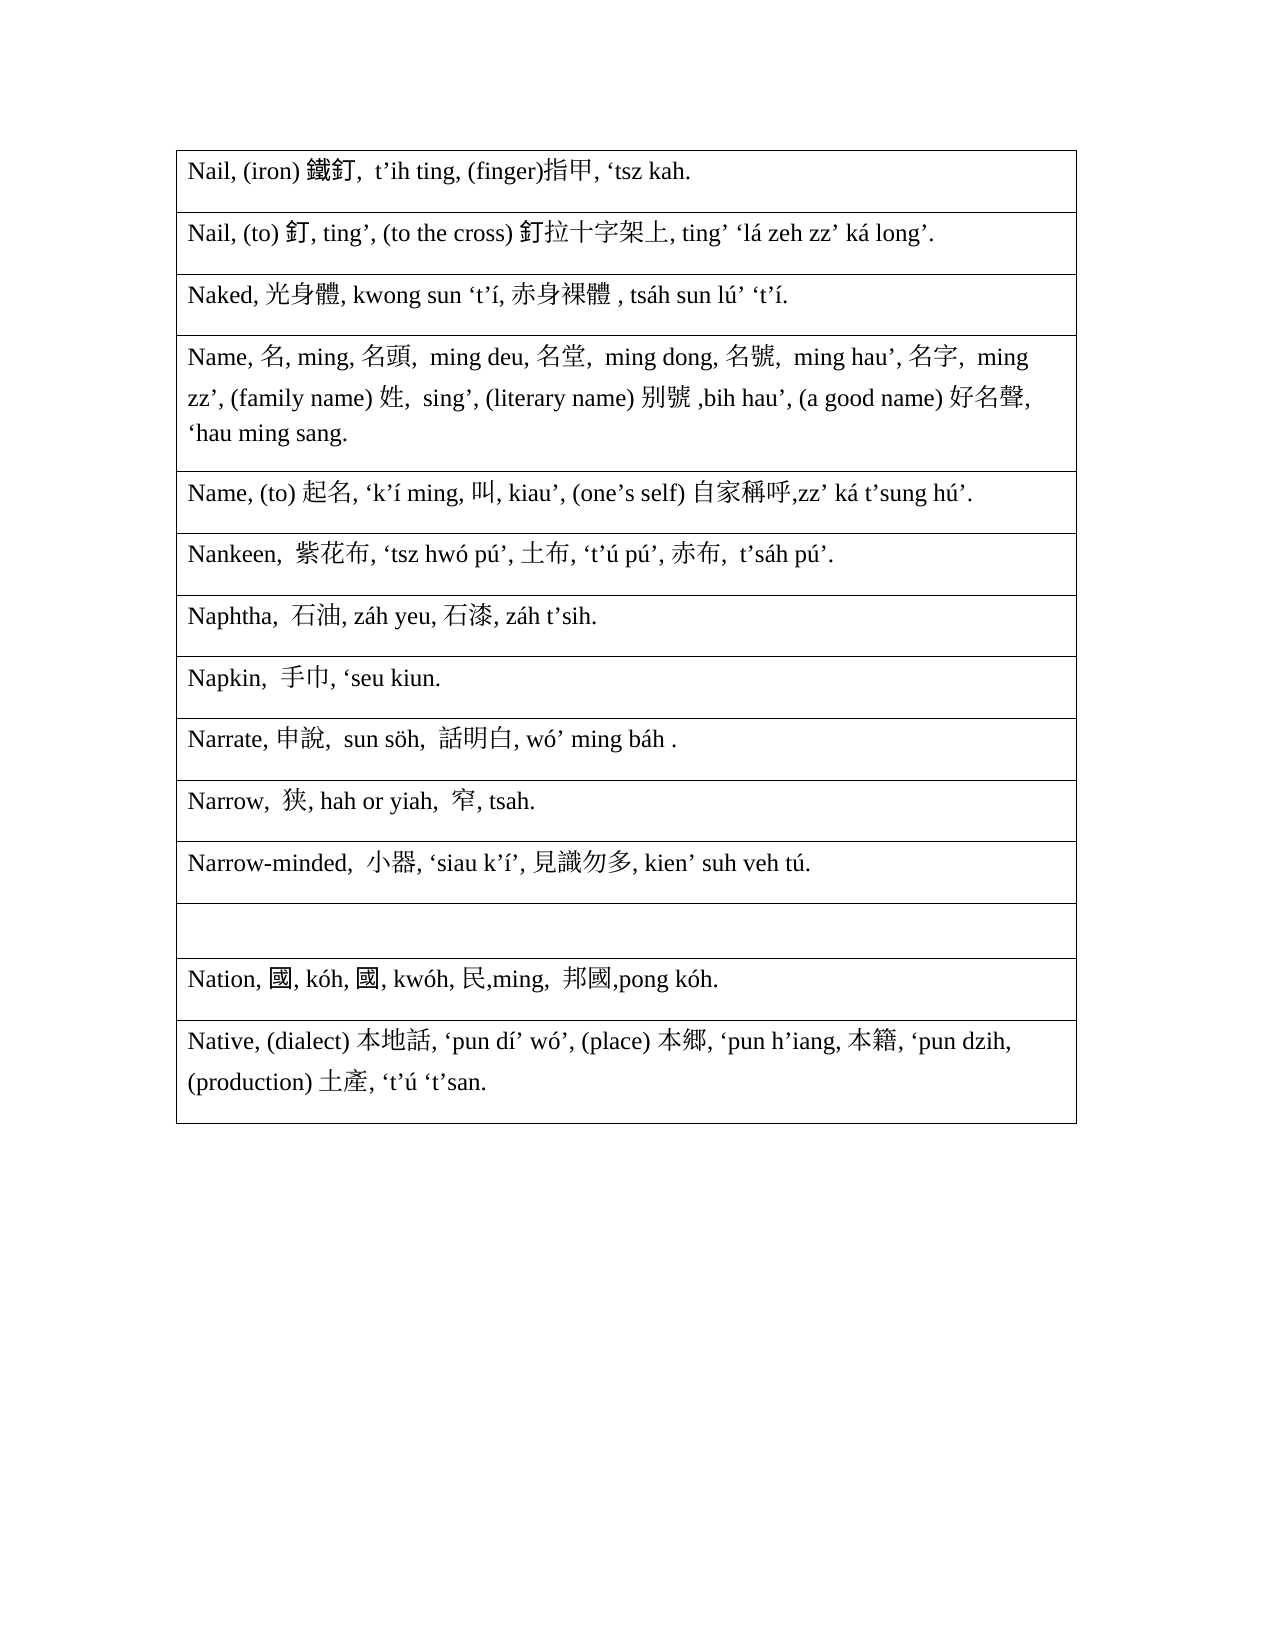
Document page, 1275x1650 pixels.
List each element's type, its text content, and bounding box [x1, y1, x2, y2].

table_cell Name, (to) 起名, ‘k’í ming, 叫, kiau’, (one’s self) 自家稱呼,zz’ ká t’sung hú’. [177, 472, 1076, 533]
table_cell Nankeen, 紫花布, ‘tsz hwó pú’, 土布, ‘t’ú pú’, 赤布, t’sáh pú’. [177, 534, 1076, 594]
table_cell Naphtha, 石油, záh yeu, 石漆, záh t’sih. [177, 596, 1076, 656]
table_cell Narrow-minded, 小器, ‘siau k’í’, 見識勿多, kien’ suh veh tú. [177, 842, 1076, 903]
table_cell Native, (dialect) 本地話, ‘pun dí’ wó’, (place) 本郷, ‘pun h’iang, 本籍, ‘pun dzih, (production) 土產, ‘t’ú ‘t’san. [177, 1021, 1076, 1122]
table_cell Nail, (to) 釘, ting’, (to the cross) 釘拉十字架上, ting’ ‘lá zeh zz’ ká long’. [177, 213, 1076, 273]
table_cell Narrow, 狭, hah or yiah, 窄, tsah. [177, 781, 1076, 841]
table_header Nail, (iron) 鐵釘, t’ih ting, (finger)指甲, ‘tsz kah. [177, 151, 1076, 212]
table_cell Naked, 光身體, kwong sun ‘t’í, 赤身裸體 , tsáh sun lú’ ‘t’í. [177, 275, 1076, 335]
table_cell Napkin, 手巾, ‘seu kiun. [177, 657, 1076, 718]
table_cell Narrate, 申說, sun söh, 話明白, wó’ ming báh . [177, 719, 1076, 779]
table_cell [177, 904, 1076, 958]
table_cell Name, 名, ming, 名頭, ming deu, 名堂, ming dong, 名號, ming hau’, 名字, ming zz’, (family name) 姓, sing’, (literary name) 别號 ,bih hau’, (a good name) 好名聲, ‘hau ming sang. [177, 336, 1076, 471]
table_cell Nation, 國, kóh, 國, kwóh, 民,ming, 邦國,pong kóh. [177, 959, 1076, 1019]
